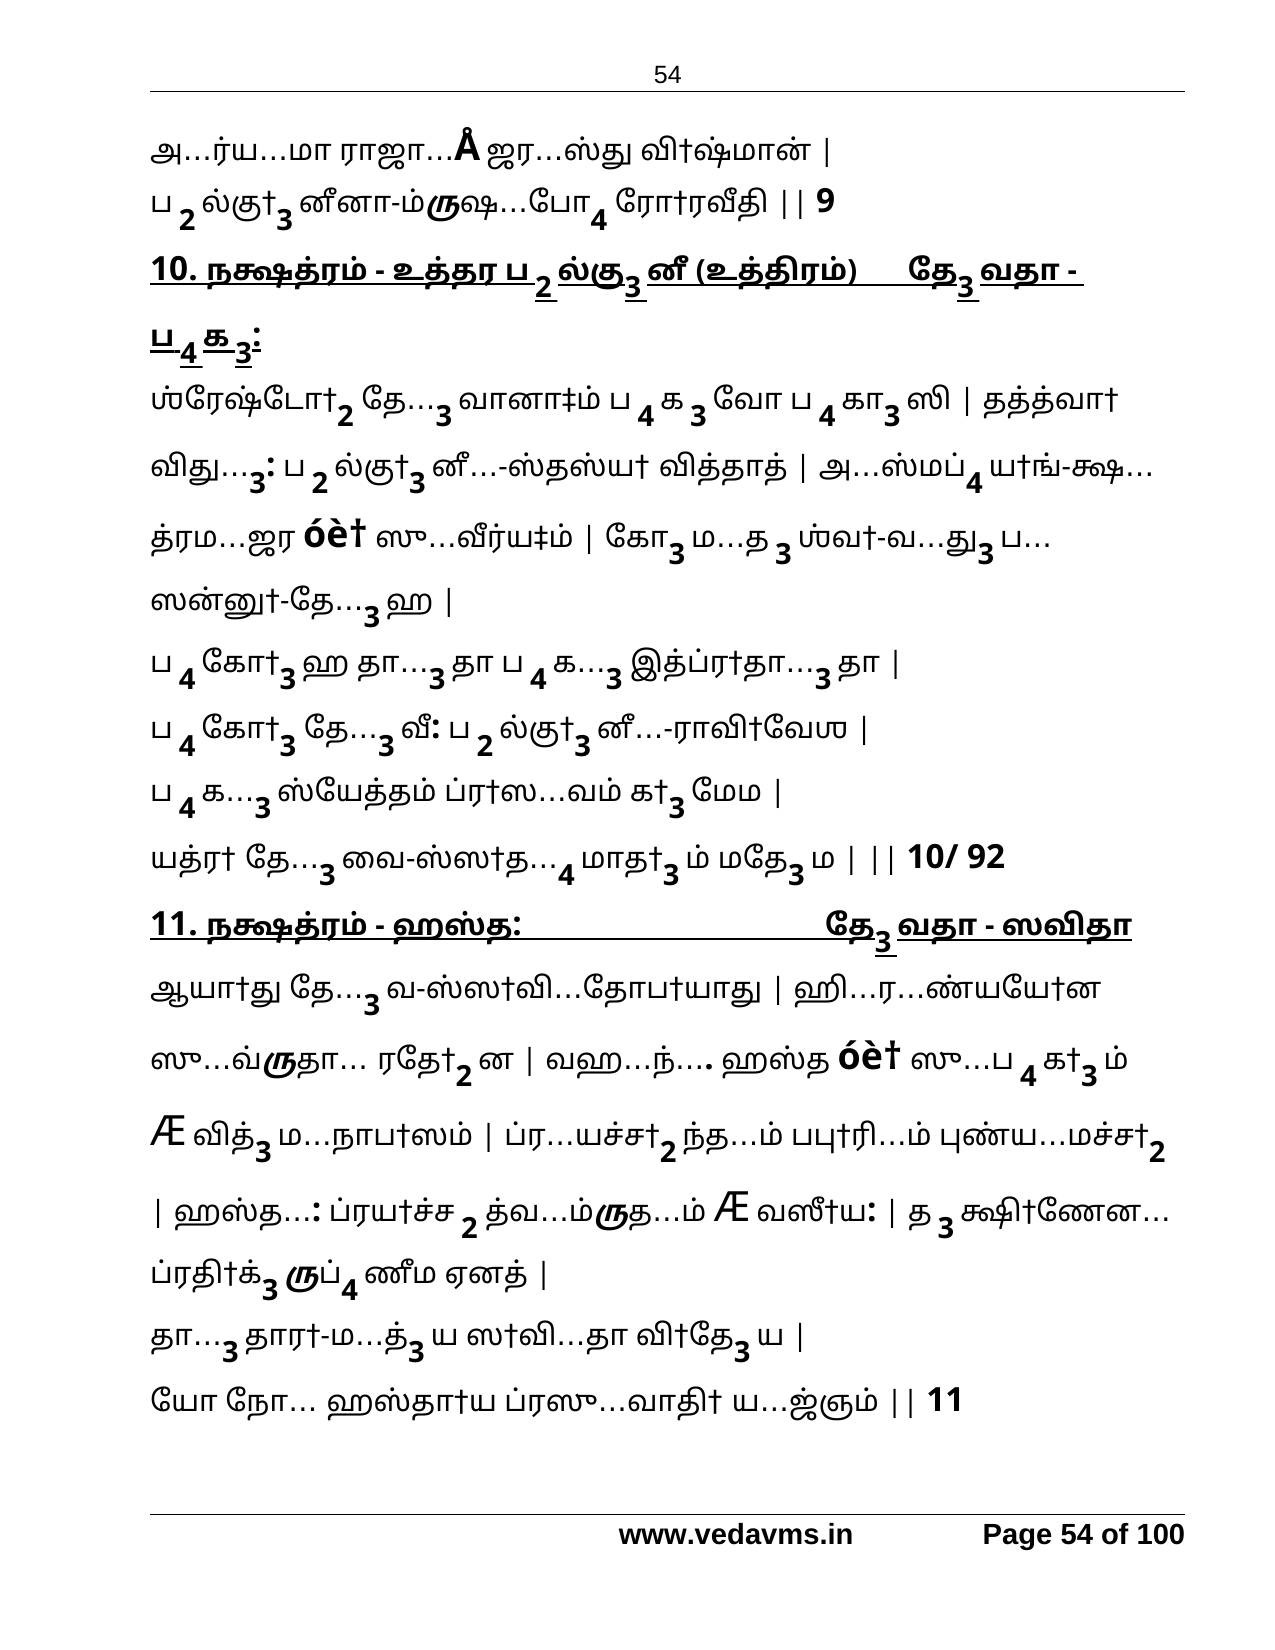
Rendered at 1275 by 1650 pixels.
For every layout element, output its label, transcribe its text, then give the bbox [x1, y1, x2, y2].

text 10. நக்ஷத்ரம் - உத்தர ப2ல்கு3னீ (உத்திரம்) தே3வதா - ப4க3: [150, 244, 1185, 372]
text 11. நக்ஷத்ரம் - ஹஸ்த: தே3வதா - ஸவிதா [150, 900, 1185, 961]
text ஆயா†து தே…3வ-ஸ்ஸ†வி…தோப†யாது | ஹி…ர…ண்யயே†ன ஸு…வ்ருதா… ரதே†2ன | வஹ…ந்…. ஹஸ்தóè† ஸு…ப4க†3ம் Æவித்3ம…நாப†ஸம் | ப்ர…யச்ச†2ந்த…ம் பபு†ரி…ம் புண்ய…மச்ச†2 | ஹஸ்த…: ப்ரய†ச்ச2 த்வ…ம்ருத…ம் Æவஸீ†ய: | த3க்ஷி†ணேன… ப்ரதி†க்3ருப்4ணீம ஏனத் | தா…3தார†-ம…த்3ய ஸ†வி…தா வி†தே3ய | யோ நோ… ஹஸ்தா†ய ப்ரஸு…வாதி† ய…ஜ்ஞம் || 11 [150, 967, 1185, 1422]
text ப4கோ†3ஹ தா…3தா ப4க…3 இத்ப்ர†தா…3தா | [150, 641, 1185, 698]
text அ…ர்ய…மா ராஜா…Åஜர…ஸ்து வி†ஷ்மான் | ப2ல்கு†3னீனா-ம்ருஷ…போ4 ரோ†ரவீதி || 9 [150, 121, 1185, 238]
text ப4க…3ஸ்யேத்தம் ப்ர†ஸ…வம் க†3மேம | [150, 771, 1185, 827]
text ப4கோ†3 தே…3வீ: ப2ல்கு†3னீ…-ராவி†வேஶ | [150, 703, 1185, 764]
text யத்ர† தே…3வை-ஸ்ஸ†த…4மாத†3ம் மதே3ம | || 10/ 92 [150, 833, 1185, 894]
text ஶ்ரேஷ்டோ†2 தே…3வானா‡ம் ப4க3வோ ப4கா3ஸி | தத்த்வா† விது…3: ப2ல்கு†3னீ…-ஸ்தஸ்ய† வித்தாத் | அ…ஸ்மப்4ய†ங்-க்ஷ…த்ரம…ஜரóè† ஸு…வீர்ய‡ம் | கோ3ம…த3ஶ்வ†-வ…து3ப…ஸன்னு†-தே…3ஹ | [150, 378, 1185, 635]
